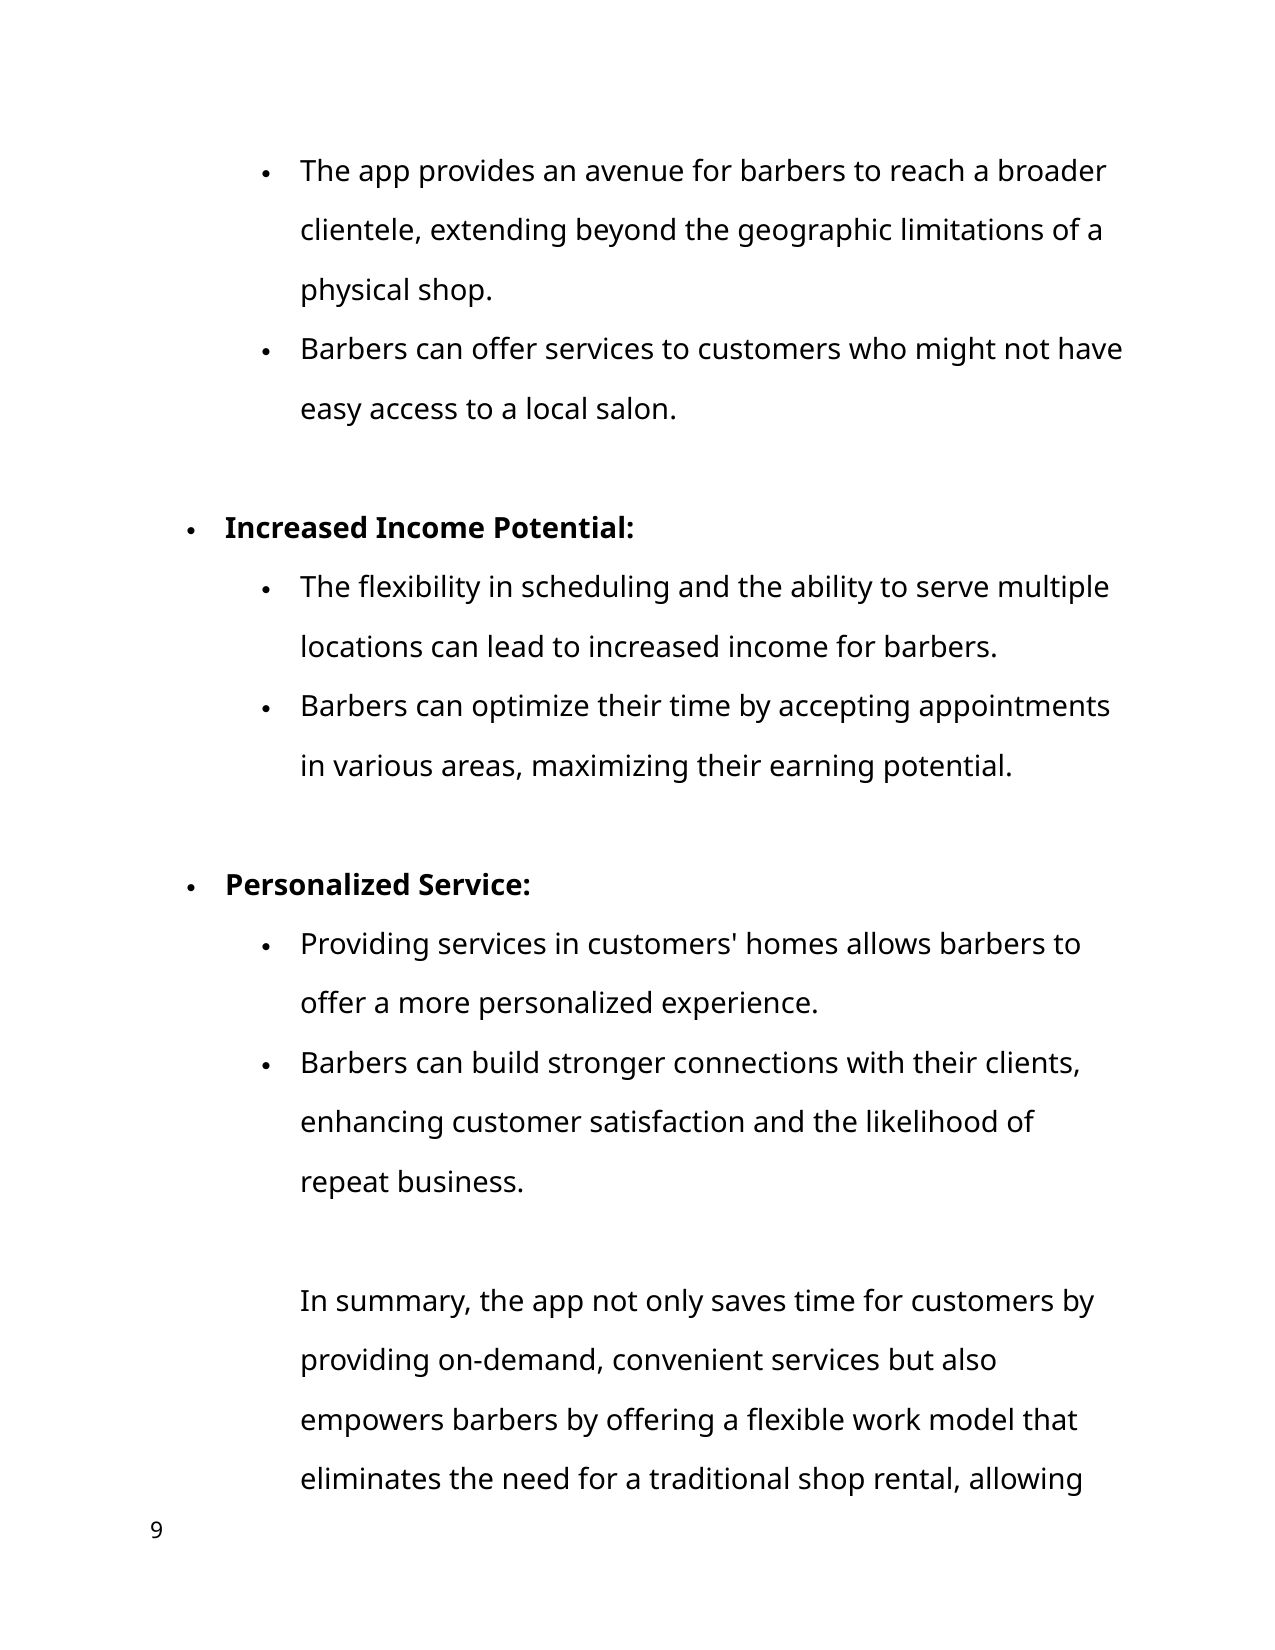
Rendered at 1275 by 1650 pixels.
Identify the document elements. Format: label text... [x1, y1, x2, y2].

list Barbers can build stronger connections with their clients, enhancing customer satisfaction and the likelihood of repeat business. [262, 1042, 1125, 1201]
list Barbers can offer services to customers who might not have easy access to a local salon. [262, 328, 1125, 428]
list The flexibility in scheduling and the ability to serve multiple locations can lead to increased income for barbers. [262, 566, 1125, 666]
list Providing services in customers' homes allows barbers to offer a more personalized experience. [262, 923, 1125, 1022]
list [300, 1280, 1125, 1498]
list The app provides an avenue for barbers to reach a broader clientele, extending beyond the geographic limitations of a physical shop. [262, 150, 1125, 309]
list Personalized Service: [187, 864, 1125, 903]
list Barbers can optimize their time by accepting appointments in various areas, maximizing their earning potential. [262, 685, 1125, 784]
list Increased Income Potential: [187, 507, 1125, 547]
